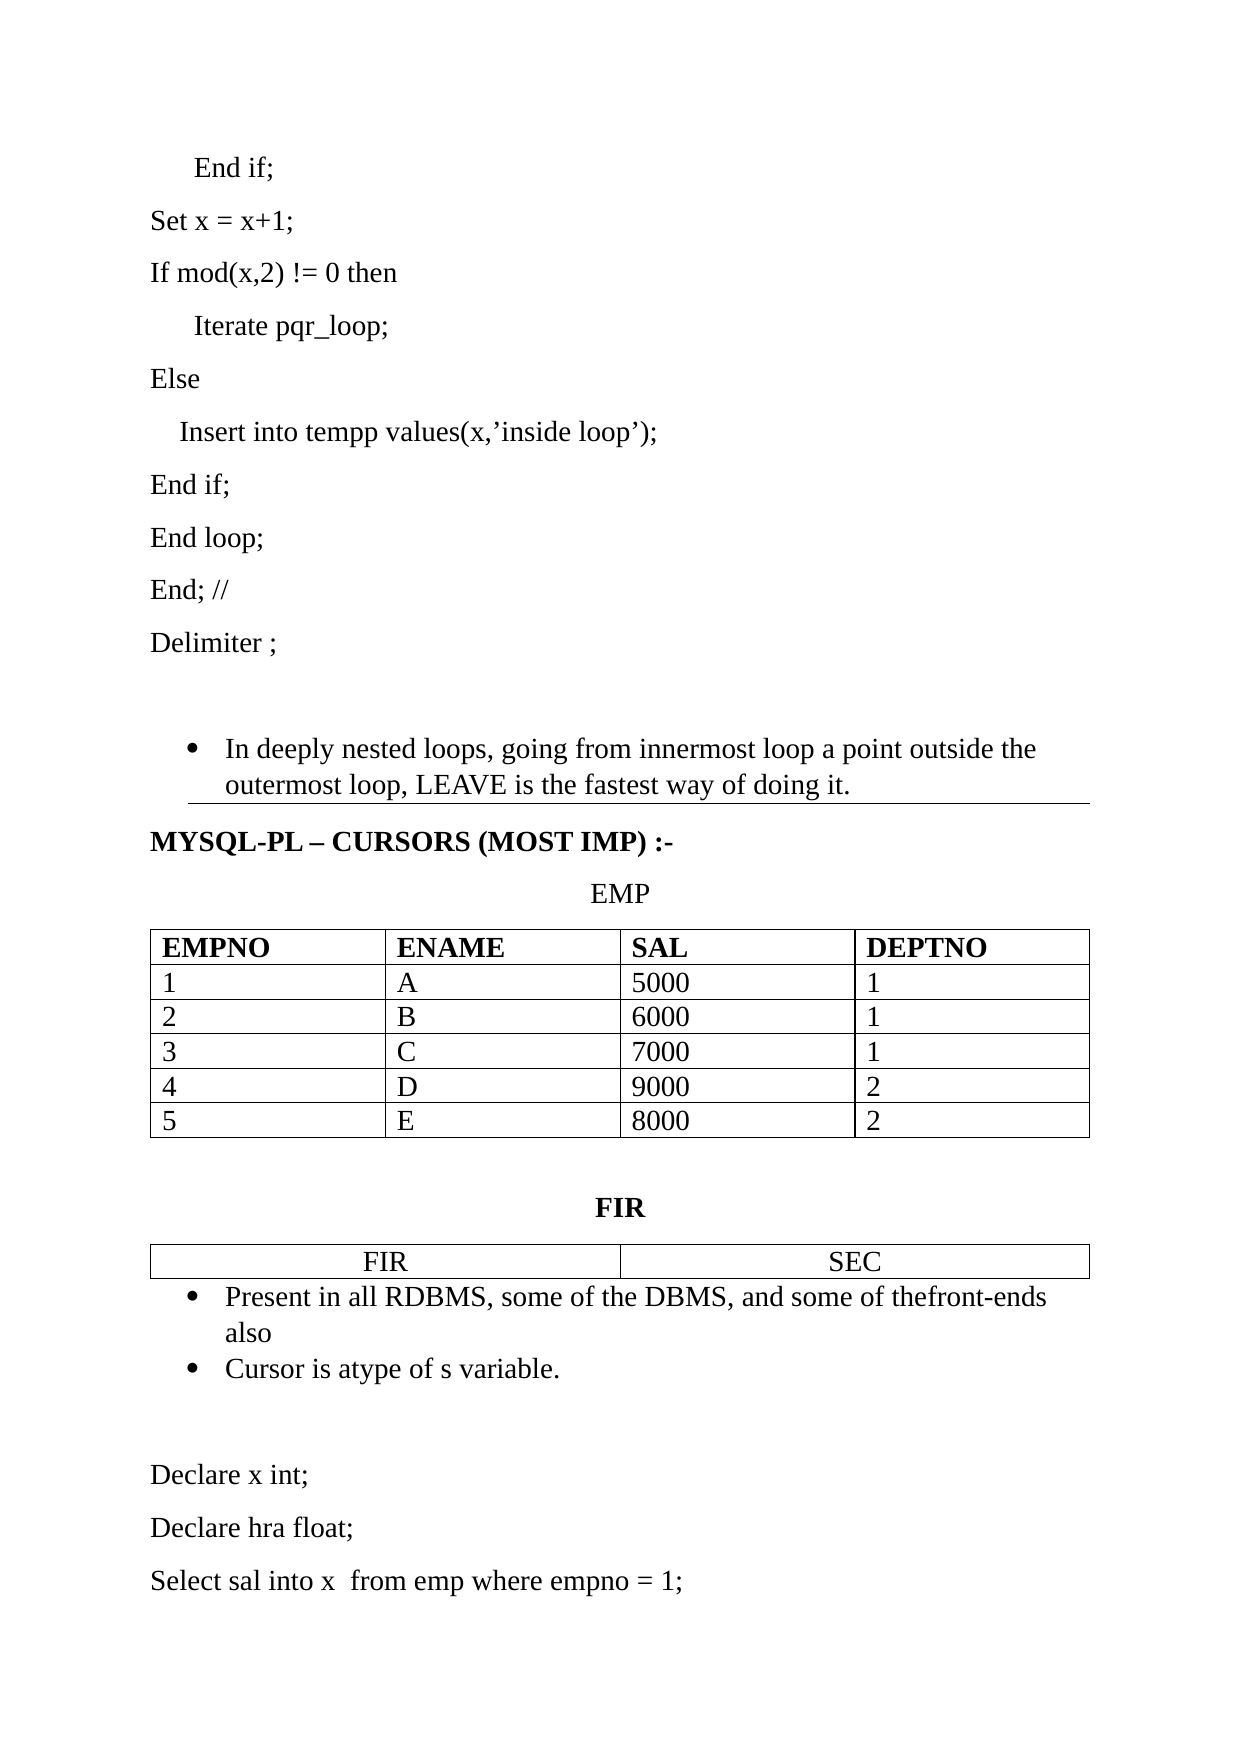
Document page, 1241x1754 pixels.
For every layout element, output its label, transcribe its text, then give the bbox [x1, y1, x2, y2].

table_cell A [386, 965, 620, 998]
table_cell 2 [856, 1103, 1089, 1137]
text End; // [150, 572, 1090, 606]
table_cell 1 [856, 1034, 1089, 1068]
text Iterate pqr_loop; [150, 308, 1090, 342]
text End loop; [150, 520, 1090, 553]
table_cell 2 [151, 1000, 385, 1033]
table_header SAL [621, 930, 854, 964]
table_cell 8000 [621, 1103, 854, 1137]
text Else [150, 361, 1090, 395]
table_cell 1 [151, 965, 385, 998]
list In deeply nested loops, going from innermost loop a point outside the outermost loop, LEAVE is the fastest way of doing it. [187, 731, 1090, 804]
table_cell 5000 [621, 965, 854, 998]
text Declare hra float; [150, 1510, 1090, 1543]
text End if; [150, 150, 1090, 183]
text EMP [150, 876, 1090, 910]
text Insert into tempp values(x,’inside loop’); [150, 414, 1090, 448]
table_cell 5 [151, 1103, 385, 1137]
table_header SEC [621, 1245, 1089, 1278]
text If mod(x,2) != 0 then [150, 256, 1090, 289]
table_cell 4 [151, 1069, 385, 1102]
text MYSQL-PL – CURSORS (MOST IMP) :- [150, 824, 1090, 857]
table_cell 1 [856, 965, 1089, 998]
table_cell 6000 [621, 1000, 854, 1033]
table_header FIR [151, 1245, 620, 1278]
table_header ENAME [386, 930, 620, 964]
list Cursor is atype of s variable. [187, 1351, 1090, 1385]
list Present in all RDBMS, some of the DBMS, and some of thefront-ends also [187, 1279, 1090, 1349]
table_cell 1 [856, 1000, 1089, 1033]
table_cell 2 [856, 1069, 1089, 1102]
text Declare x int; [150, 1457, 1090, 1491]
table_cell 7000 [621, 1034, 854, 1068]
text Select sal into x from emp where empno = 1; [150, 1563, 1090, 1596]
table_cell B [386, 1000, 620, 1033]
text End if; [150, 467, 1090, 500]
table_cell C [386, 1034, 620, 1068]
table_header EMPNO [151, 930, 385, 964]
table_cell D [386, 1069, 620, 1102]
text FIR [150, 1191, 1090, 1224]
table_cell 9000 [621, 1069, 854, 1102]
text Set x = x+1; [150, 203, 1090, 236]
text Delimiter ; [150, 625, 1090, 659]
table_header DEPTNO [856, 930, 1089, 964]
table_cell 3 [151, 1034, 385, 1068]
table_cell E [386, 1103, 620, 1137]
